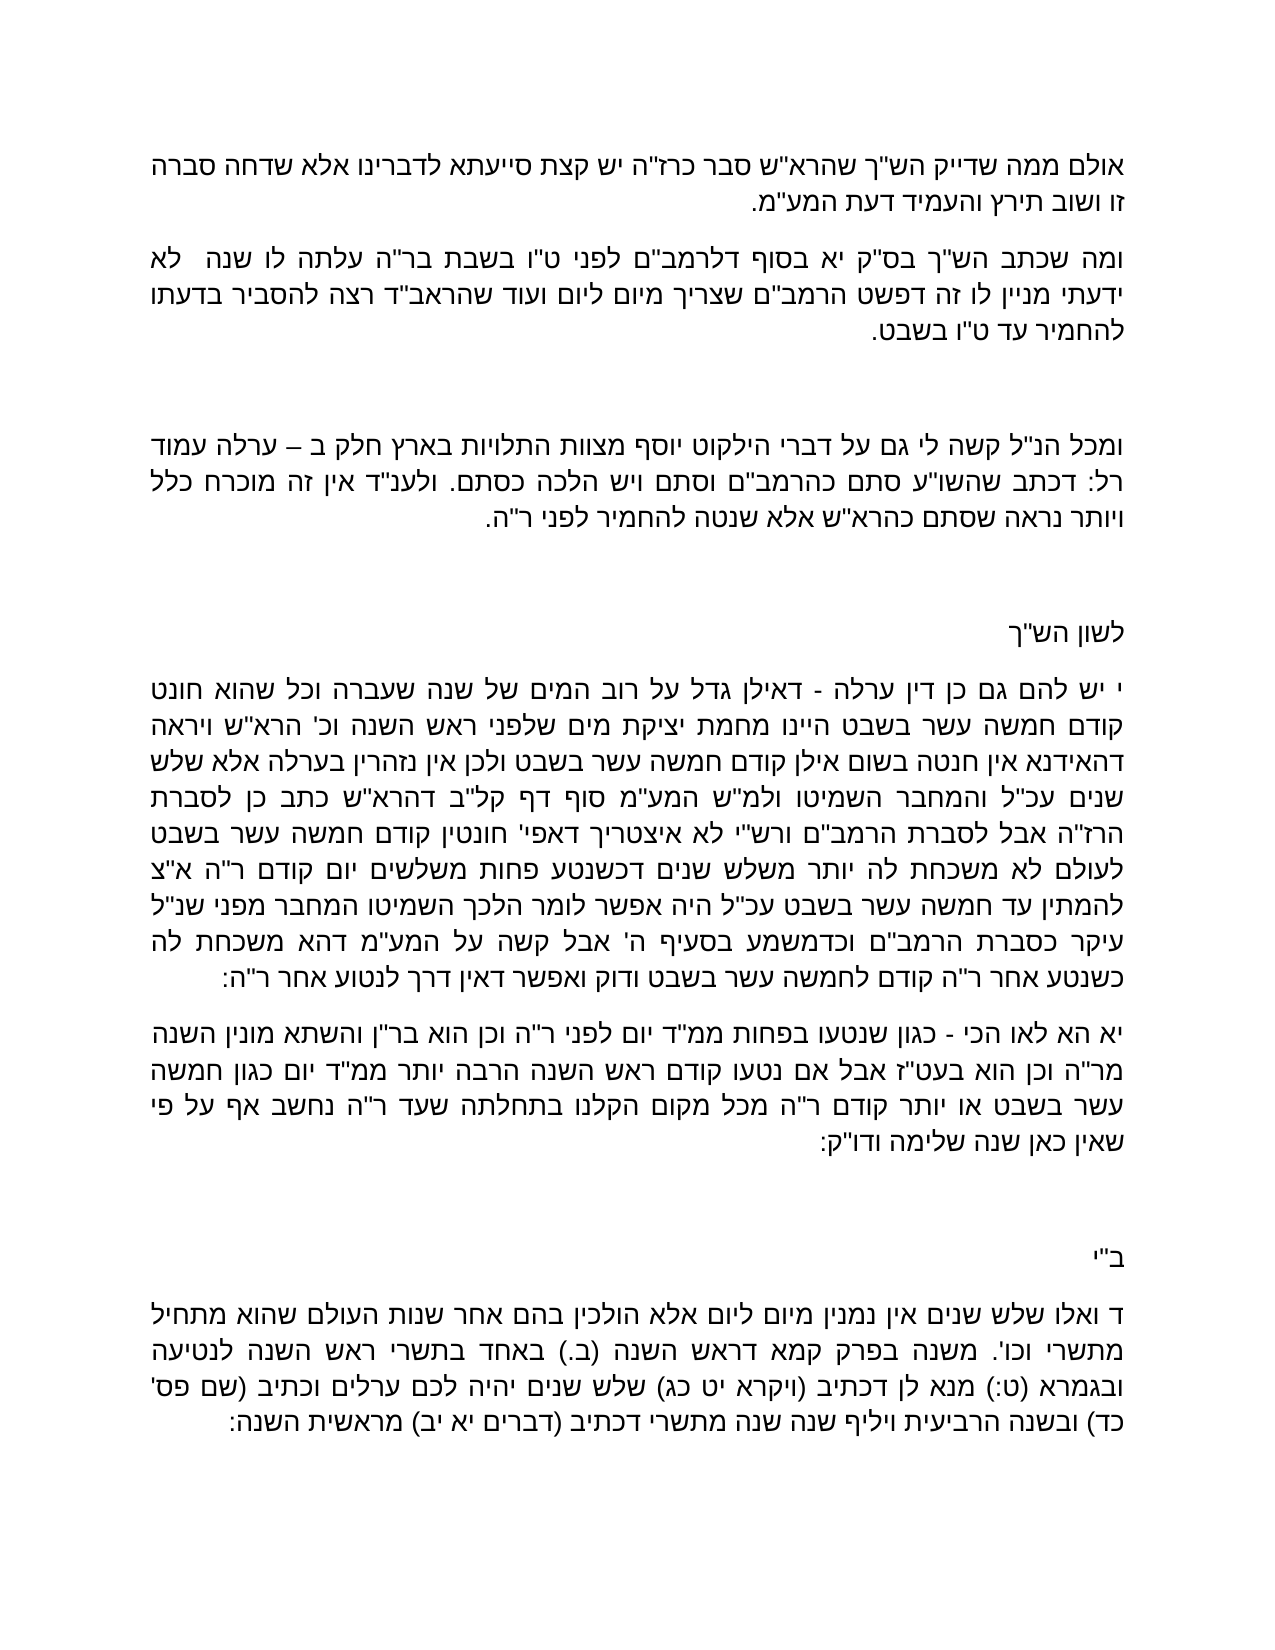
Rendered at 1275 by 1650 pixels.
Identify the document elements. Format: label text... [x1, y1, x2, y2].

text ב"י [150, 1242, 1125, 1273]
text אולם ממה שדייק הש"ך שהרא"ש סבר כרז"ה יש קצת סייעתא לדברינו אלא שדחה סברה זו ושוב תירץ והעמיד דעת המע"מ. [150, 150, 1125, 217]
text ד ואלו שלש שנים אין נמנין מיום ליום אלא הולכין בהם אחר שנות העולם שהוא מתחיל מתשרי וכו'. משנה בפרק קמא דראש השנה (ב.) באחד בתשרי ראש השנה לנטיעה ובגמרא (ט:) מנא לן דכתיב (ויקרא יט כג) שלש שנים יהיה לכם ערלים וכתיב (שם פס' כד) ובשנה הרביעית ויליף שנה שנה מתשרי דכתיב (דברים יא יב) מראשית השנה: [150, 1299, 1125, 1438]
text ומה שכתב הש"ך בס"ק יא בסוף דלרמב"ם לפני ט"ו בשבת בר"ה עלתה לו שנה לא ידעתי מניין לו זה דפשט הרמב"ם שצריך מיום ליום ועוד שהראב"ד רצה להסביר בדעתו להחמיר עד ט"ו בשבט. [150, 243, 1125, 346]
text לשון הש"ך [150, 617, 1125, 649]
text ומכל הנ"ל קשה לי גם על דברי הילקוט יוסף מצוות התלויות בארץ חלק ב – ערלה עמוד רל: דכתב שהשו"ע סתם כהרמב"ם וסתם ויש הלכה כסתם. ולענ"ד אין זה מוכרח כלל ויותר נראה שסתם כהרא"ש אלא שנטה להחמיר לפני ר"ה. [150, 430, 1125, 533]
text י יש להם גם כן דין ערלה - דאילן גדל על רוב המים של שנה שעברה וכל שהוא חונט קודם חמשה עשר בשבט היינו מחמת יציקת מים שלפני ראש השנה וכ' הרא"ש ויראה דהאידנא אין חנטה בשום אילן קודם חמשה עשר בשבט ולכן אין נזהרין בערלה אלא שלש שנים עכ"ל והמחבר השמיטו ולמ"ש המע"מ סוף דף קל"ב דהרא"ש כתב כן לסברת הרז"ה אבל לסברת הרמב"ם ורש"י לא איצטריך דאפי' חונטין קודם חמשה עשר בשבט לעולם לא משכחת לה יותר משלש שנים דכשנטע פחות משלשים יום קודם ר"ה א"צ להמתין עד חמשה עשר בשבט עכ"ל היה אפשר לומר הלכך השמיטו המחבר מפני שנ"ל עיקר כסברת הרמב"ם וכדמשמע בסעיף ה' אבל קשה על המע"מ דהא משכחת לה כשנטע אחר ר"ה קודם לחמשה עשר בשבט ודוק ואפשר דאין דרך לנטוע אחר ר"ה: [150, 674, 1125, 993]
text יא הא לאו הכי - כגון שנטעו בפחות ממ"ד יום לפני ר"ה וכן הוא בר"ן והשתא מונין השנה מר"ה וכן הוא בעט"ז אבל אם נטעו קודם ראש השנה הרבה יותר ממ"ד יום כגון חמשה עשר בשבט או יותר קודם ר"ה מכל מקום הקלנו בתחלתה שעד ר"ה נחשב אף על פי שאין כאן שנה שלימה ודו"ק: [150, 1018, 1125, 1158]
